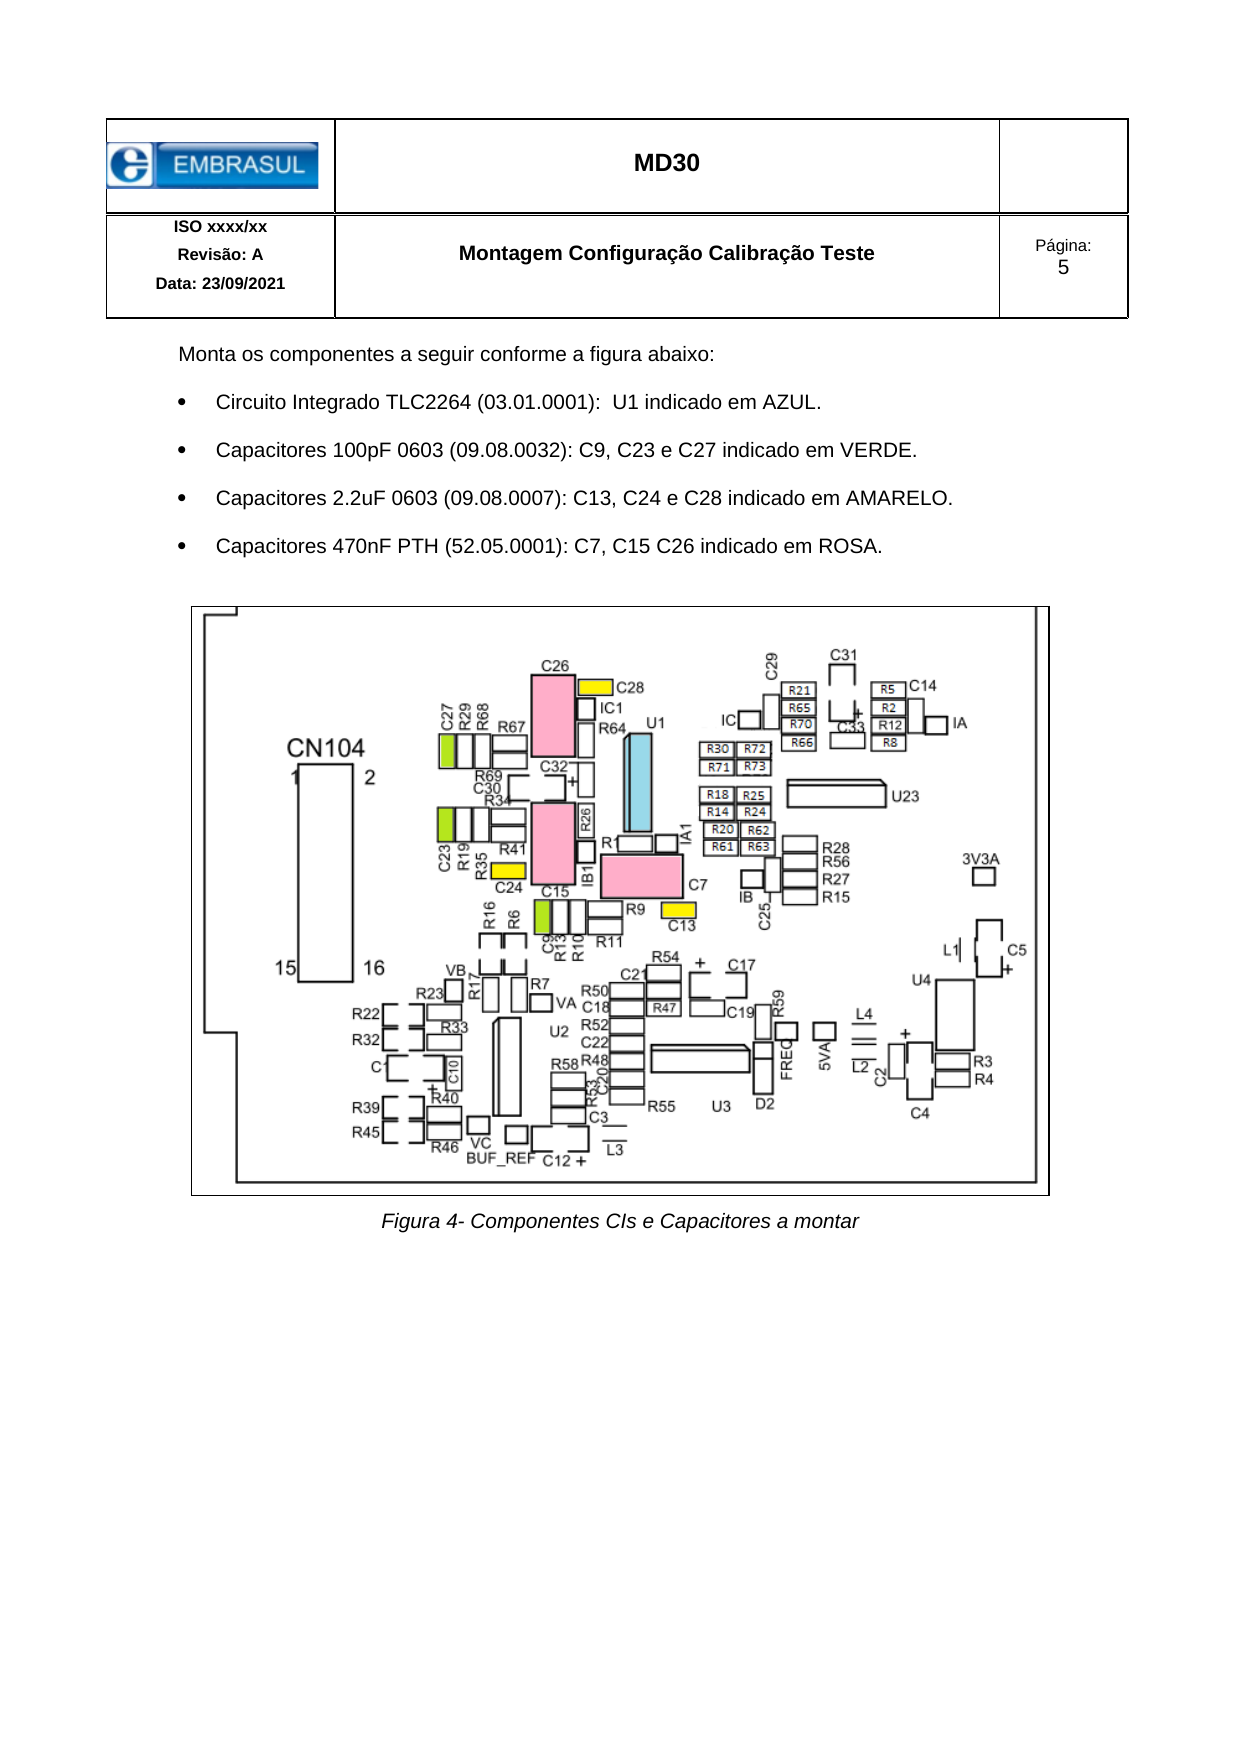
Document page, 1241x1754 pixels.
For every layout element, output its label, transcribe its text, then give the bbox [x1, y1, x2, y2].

list Capacitores 100pF 0603 (09.08.0032): C9, C23 e C27 indicado em VERDE. [178, 438, 1122, 462]
text Figura 4- Componentes CIs e Capacitores a montar [118, 1209, 1122, 1233]
text Monta os componentes a seguir conforme a figura abaixo: [118, 342, 1122, 366]
list Capacitores 2.2uF 0603 (09.08.0007): C13, C24 e C28 indicado em AMARELO. [178, 486, 1122, 510]
picture [106, 142, 319, 189]
list Circuito Integrado TLC2264 (03.01.0001): U1 indicado em AZUL. [178, 389, 1122, 414]
picture [192, 607, 1048, 1195]
list Capacitores 470nF PTH (52.05.0001): C7, C15 C26 indicado em ROSA. [178, 534, 1122, 558]
